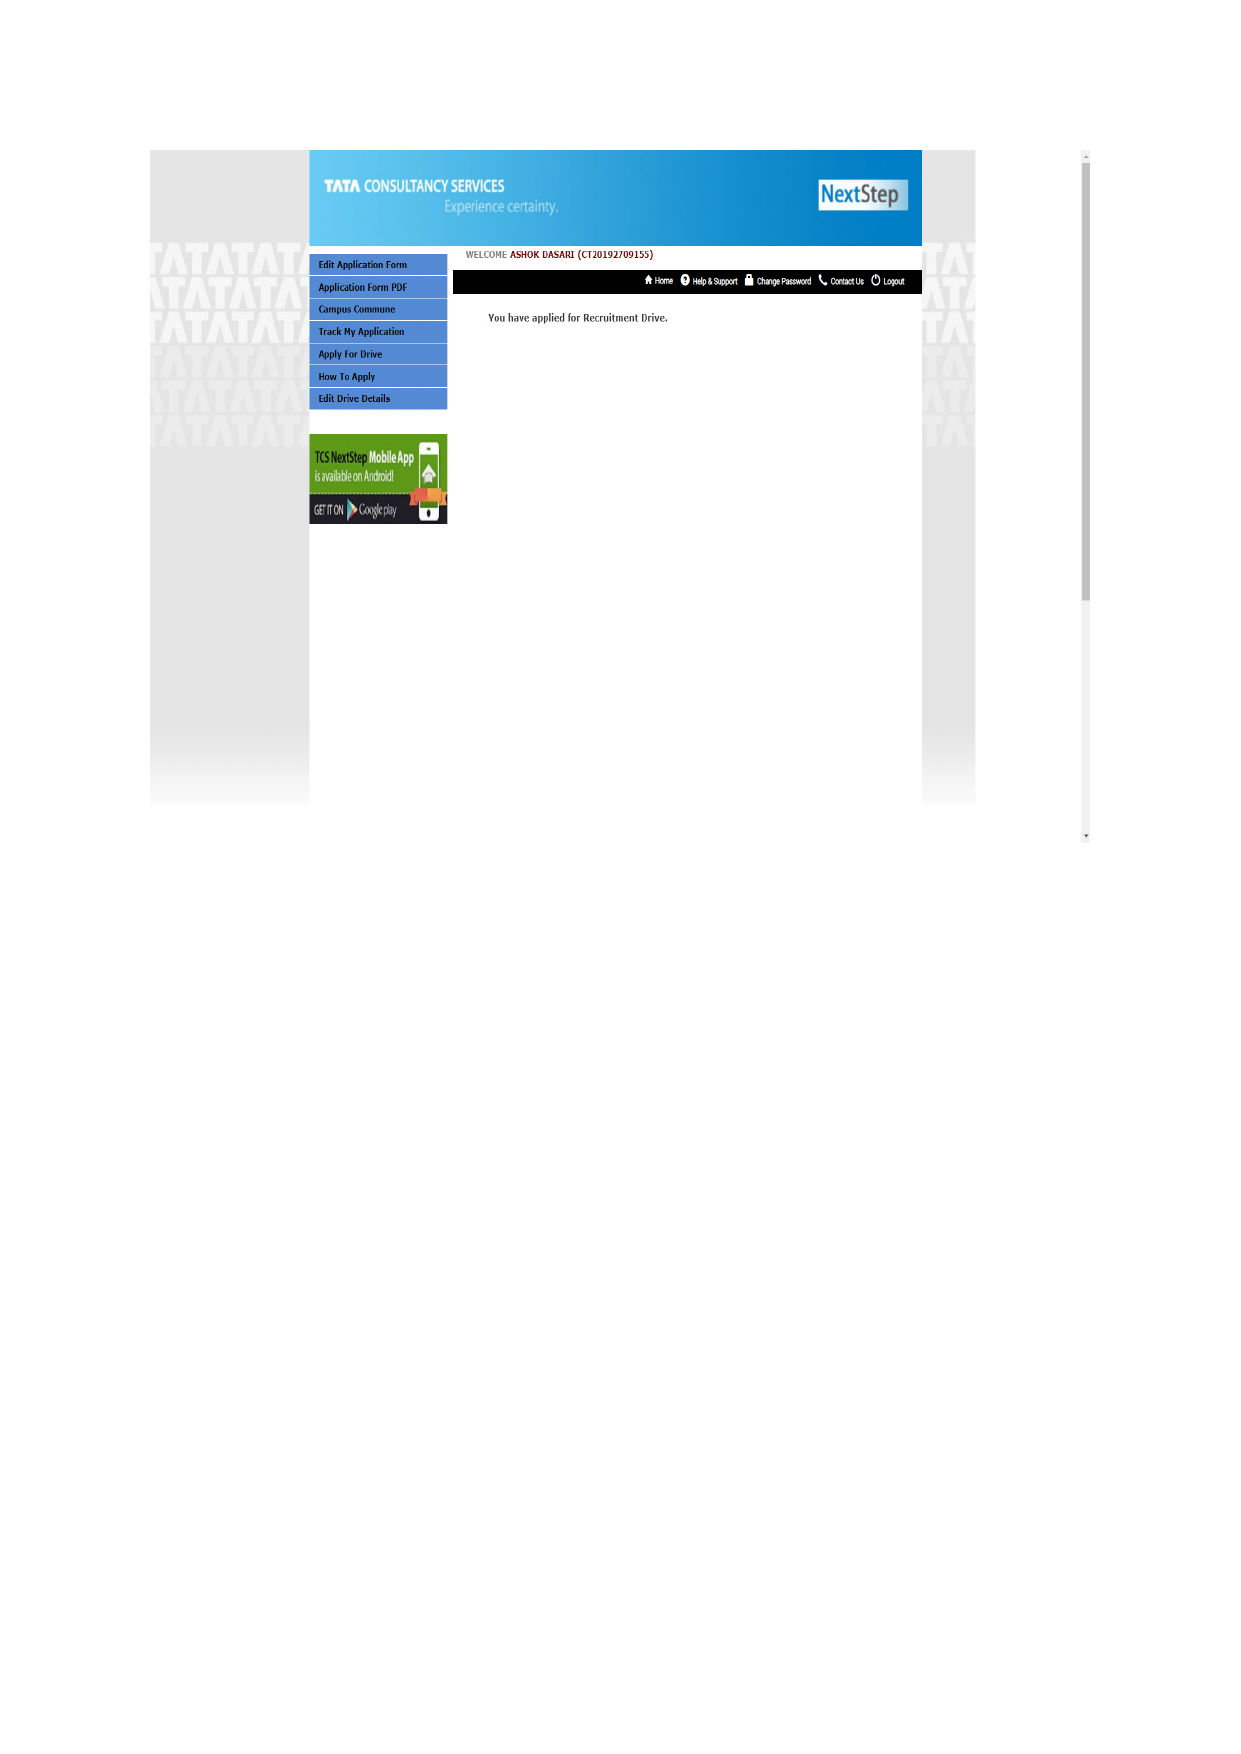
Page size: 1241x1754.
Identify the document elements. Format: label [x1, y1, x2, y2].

picture [150, 150, 1090, 843]
